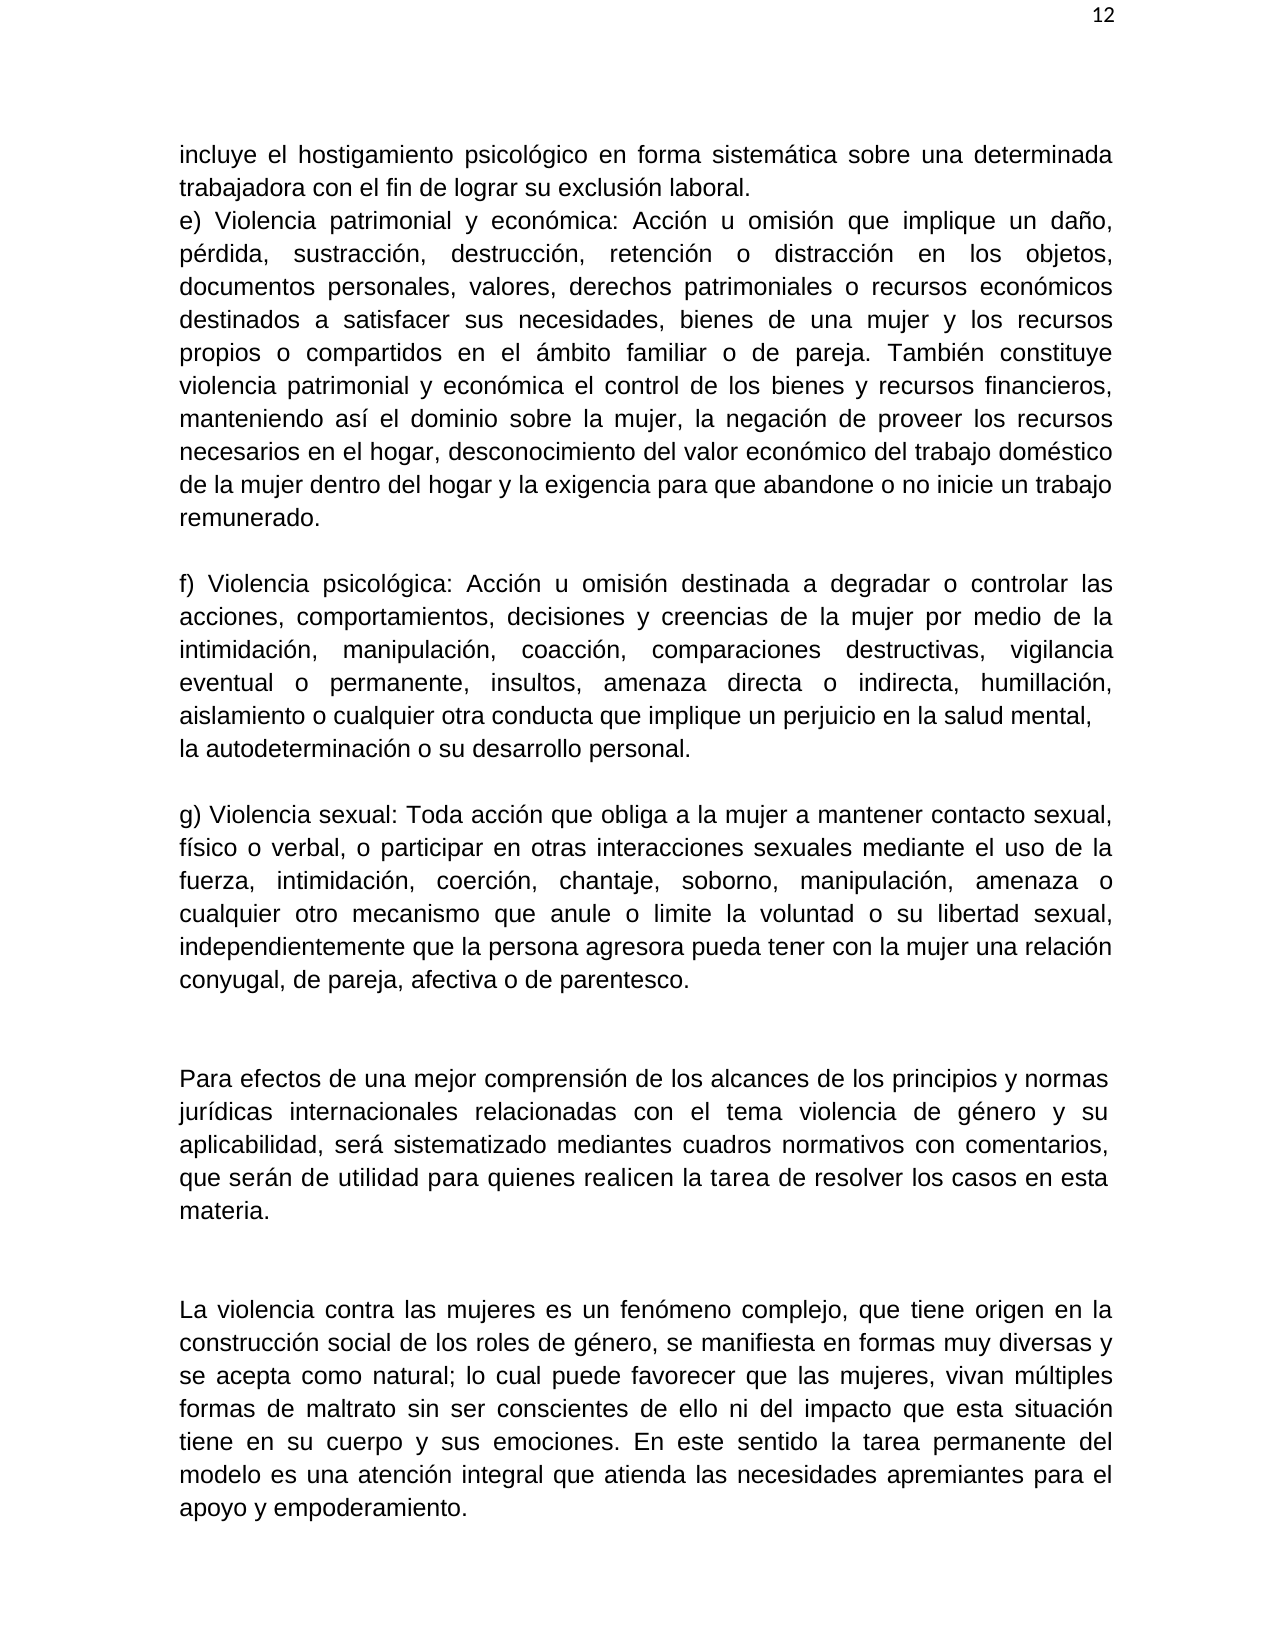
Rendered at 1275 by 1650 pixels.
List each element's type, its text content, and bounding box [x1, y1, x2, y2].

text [179, 139, 1114, 201]
text la autodeterminación o su desarrollo personal. [179, 734, 1114, 763]
text Para efectos de una mejor comprensión de los alcances de los principios y normas jurídicas internacionales relacionadas con el tema violencia de género y su aplicabilidad, será sistematizado mediantes cuadros normativos con comentarios, que serán de utilidad para quienes realicen la tarea de resolver los casos en esta materia. [179, 1064, 1108, 1225]
text g) Violencia sexual: Toda acción que obliga a la mujer a mantener contacto sexual, físico o verbal, o participar en otras interacciones sexuales mediante el uso de la fuerza, intimidación, coerción, chantaje, soborno, manipulación, amenaza o cualquier otro mecanismo que anule o limite la voluntad o su libertad sexual, independientemente que la persona agresora pueda tener con la mujer una relación conyugal, de pareja, afectiva o de parentesco. [179, 800, 1114, 994]
text e) Violencia patrimonial y económica: Acción u omisión que implique un daño, pérdida, sustracción, destrucción, retención o distracción en los objetos, documentos personales, valores, derechos patrimoniales o recursos económicos destinados a satisfacer sus necesidades, bienes de una mujer y los recursos propios o compartidos en el ámbito familiar o de pareja. También constituye violencia patrimonial y económica el control de los bienes y recursos financieros, manteniendo así el dominio sobre la mujer, la negación de proveer los recursos necesarios en el hogar, desconocimiento del valor económico del trabajo doméstico de la mujer dentro del hogar y la exigencia para que abandone o no inicie un trabajo remunerado. [179, 206, 1114, 532]
text f) Violencia psicológica: Acción u omisión destinada a degradar o controlar las acciones, comportamientos, decisiones y creencias de la mujer por medio de la intimidación, manipulación, coacción, comparaciones destructivas, vigilancia eventual o permanente, insultos, amenaza directa o indirecta, humillación, aislamiento o cualquier otra conducta que implique un perjuicio en la salud mental, [179, 569, 1114, 730]
text La violencia contra las mujeres es un fenómeno complejo, que tiene origen en la construcción social de los roles de género, se manifiesta en formas muy diversas y se acepta como natural; lo cual puede favorecer que las mujeres, vivan múltiples formas de maltrato sin ser conscientes de ello ni del impacto que esta situación tiene en su cuerpo y sus emociones. En este sentido la tarea permanente del modelo es una atención integral que atienda las necesidades apremiantes para el apoyo y empoderamiento. [179, 1295, 1114, 1522]
